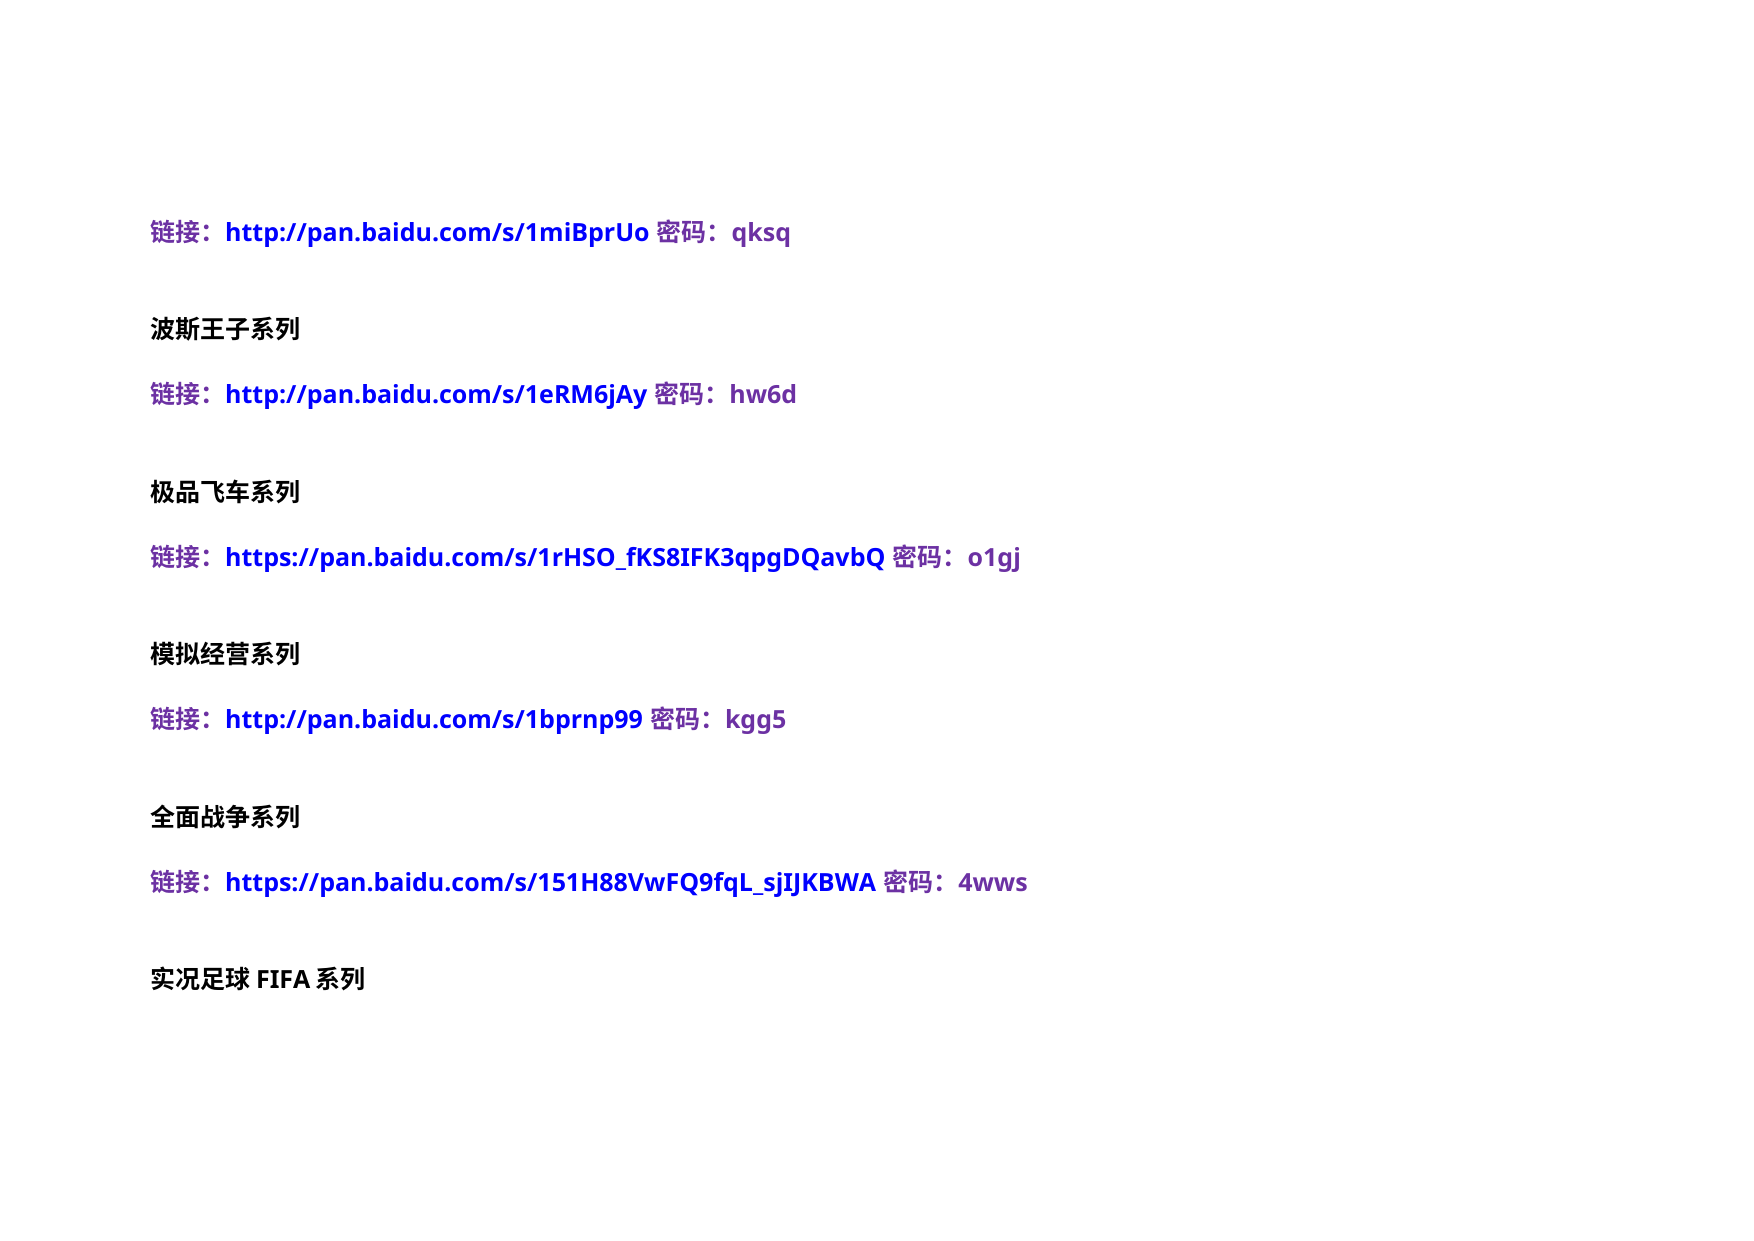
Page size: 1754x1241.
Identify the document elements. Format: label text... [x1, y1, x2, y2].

text 实况足球 FIFA系列 [150, 945, 1604, 1010]
text 链接：http://pan.baidu.com/s/1miBprUo 密码：qksq [150, 198, 1604, 263]
text 模拟经营系列 [150, 620, 1604, 685]
text 全面战争系列 [150, 783, 1604, 848]
text 链接：http://pan.baidu.com/s/1bprnp99 密码：kgg5 [150, 685, 1604, 750]
text 链接：https://pan.baidu.com/s/151H88VwFQ9fqL_sjIJKBWA 密码：4wws [150, 848, 1604, 913]
text 极品飞车系列 [150, 458, 1604, 523]
text 链接：http://pan.baidu.com/s/1eRM6jAy 密码：hw6d [150, 360, 1604, 425]
text 波斯王子系列 [150, 295, 1604, 360]
text 链接：https://pan.baidu.com/s/1rHSO_fKS8IFK3qpgDQavbQ 密码：o1gj [150, 523, 1604, 588]
